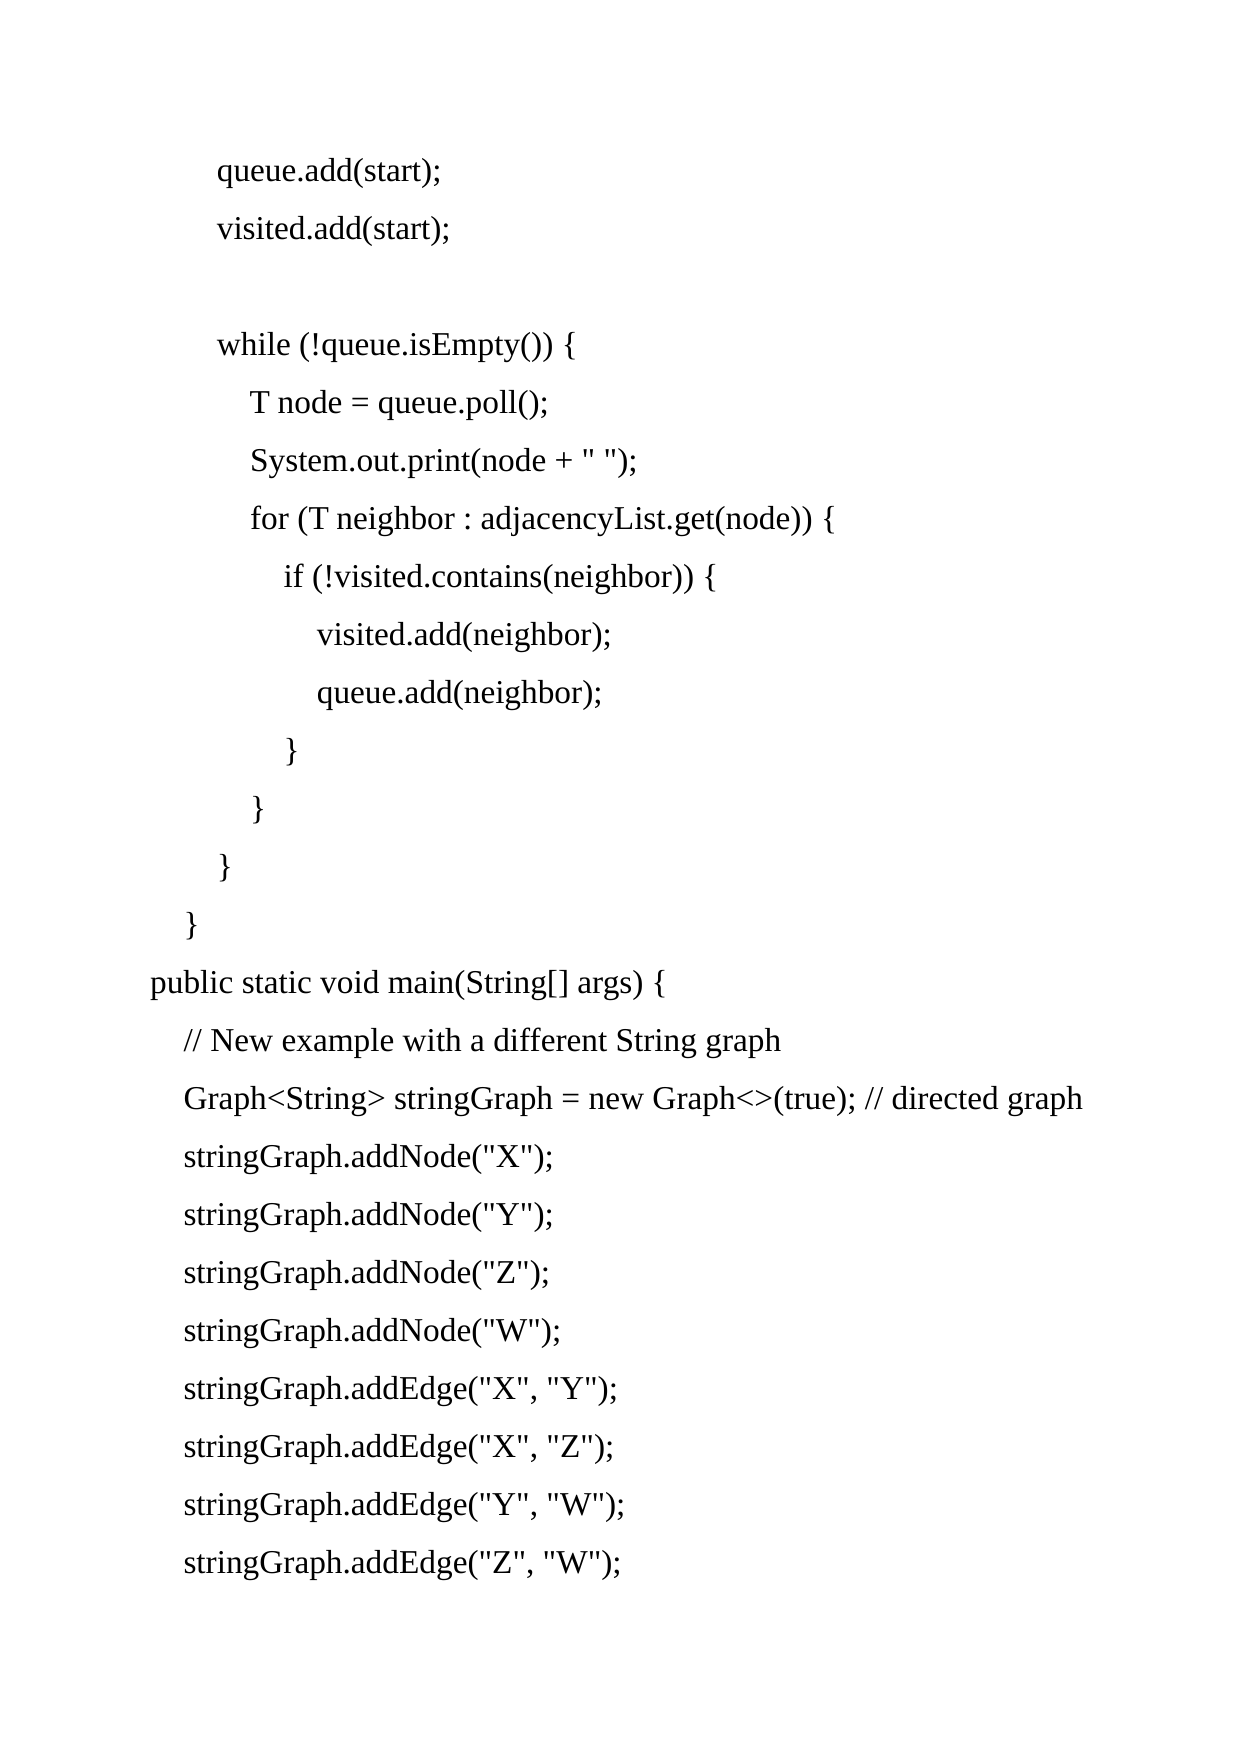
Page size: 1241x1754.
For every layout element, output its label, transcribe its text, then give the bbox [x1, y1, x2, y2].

text stringGraph.addNode("Y"); [150, 1194, 1090, 1233]
text for (T neighbor : adjacencyList.get(node)) { [150, 498, 1090, 536]
text visited.add(neighbor); [150, 614, 1090, 652]
text public static void main(String[] args) { [150, 962, 1090, 1001]
text stringGraph.addNode("X"); [150, 1136, 1090, 1175]
text T node = queue.poll(); [150, 382, 1090, 420]
text if (!visited.contains(neighbor)) { [150, 556, 1090, 594]
text stringGraph.addNode("W"); [150, 1310, 1090, 1349]
text queue.add(start); [150, 150, 1090, 188]
text stringGraph.addEdge("X", "Z"); [150, 1426, 1090, 1465]
text stringGraph.addEdge("Y", "W"); [150, 1484, 1090, 1523]
text } [150, 730, 1090, 768]
text queue.add(neighbor); [150, 672, 1090, 711]
text Graph<String> stringGraph = new Graph<>(true); // directed graph [150, 1078, 1090, 1117]
text stringGraph.addEdge("Z", "W"); [150, 1542, 1090, 1581]
text } [150, 846, 1090, 884]
text stringGraph.addEdge("X", "Y"); [150, 1368, 1090, 1407]
text stringGraph.addNode("Z"); [150, 1252, 1090, 1291]
text // New example with a different String graph [150, 1020, 1090, 1059]
text } [150, 904, 1090, 943]
text visited.add(start); [150, 208, 1090, 246]
text } [150, 788, 1090, 827]
text while (!queue.isEmpty()) { [150, 324, 1090, 362]
text System.out.print(node + " "); [150, 440, 1090, 478]
